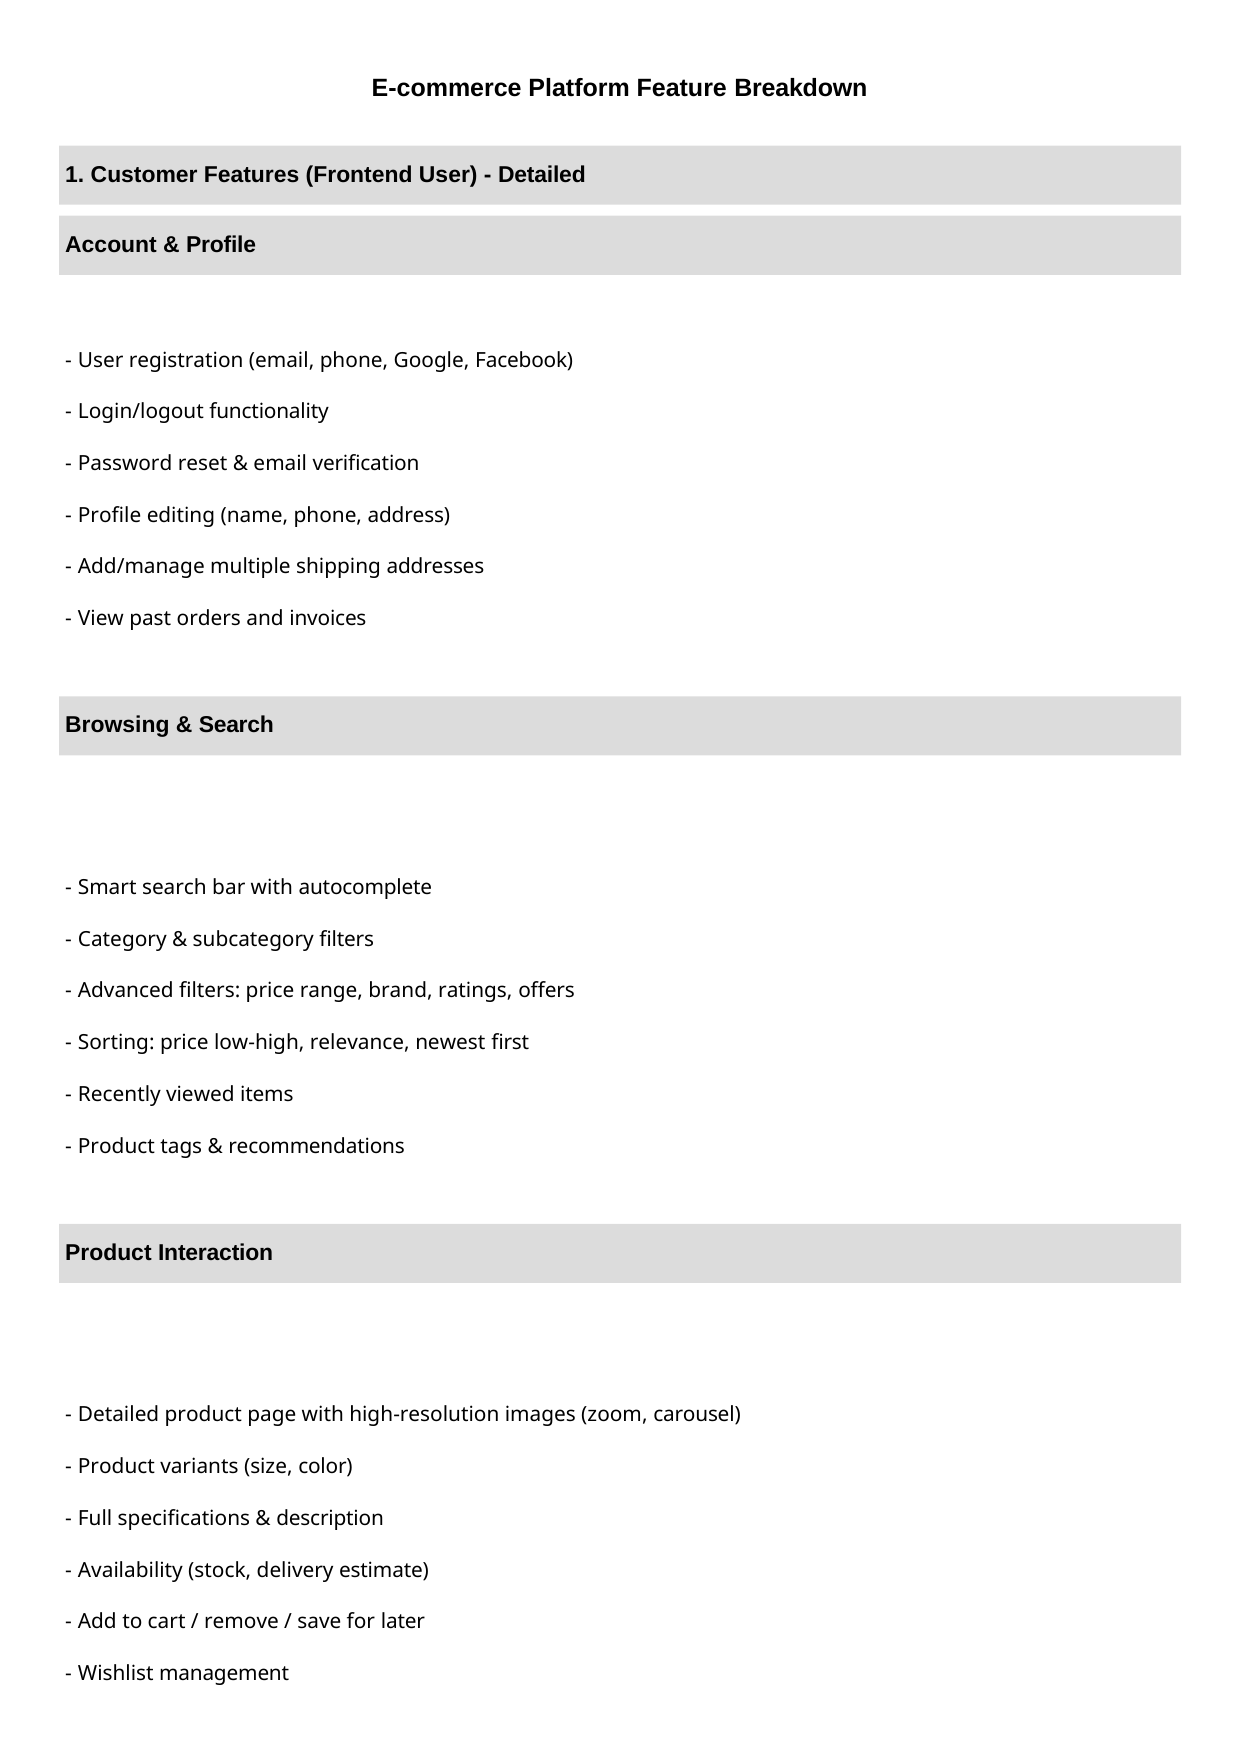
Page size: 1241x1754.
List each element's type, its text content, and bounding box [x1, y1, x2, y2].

list Wishlist management [65, 1658, 1181, 1687]
list Category & subcategory filters [65, 924, 1181, 952]
list Password reset & email verification [65, 448, 1181, 477]
list Product variants (size, color) [65, 1451, 1181, 1480]
list Smart search bar with autocomplete [65, 872, 1181, 901]
list Sorting: price low-high, relevance, newest first [65, 1027, 1181, 1056]
list View past orders and invoices [65, 603, 1181, 632]
list Recently viewed items [65, 1079, 1181, 1107]
list Product tags & recommendations [65, 1131, 1181, 1159]
list Full specifications & description [65, 1503, 1181, 1531]
list Profile editing (name, phone, address) [65, 500, 1181, 528]
list User registration (email, phone, Google, Facebook) [65, 345, 1181, 373]
list Add to cart / remove / save for later [65, 1606, 1181, 1635]
list Availability (stock, delivery estimate) [65, 1555, 1181, 1583]
list Detailed product page with high-resolution images (zoom, carousel) [65, 1399, 1181, 1428]
list Advanced filters: price range, brand, ratings, offers [65, 976, 1181, 1004]
list Add/manage multiple shipping addresses [65, 552, 1181, 580]
list Login/logout functionality [65, 396, 1181, 425]
